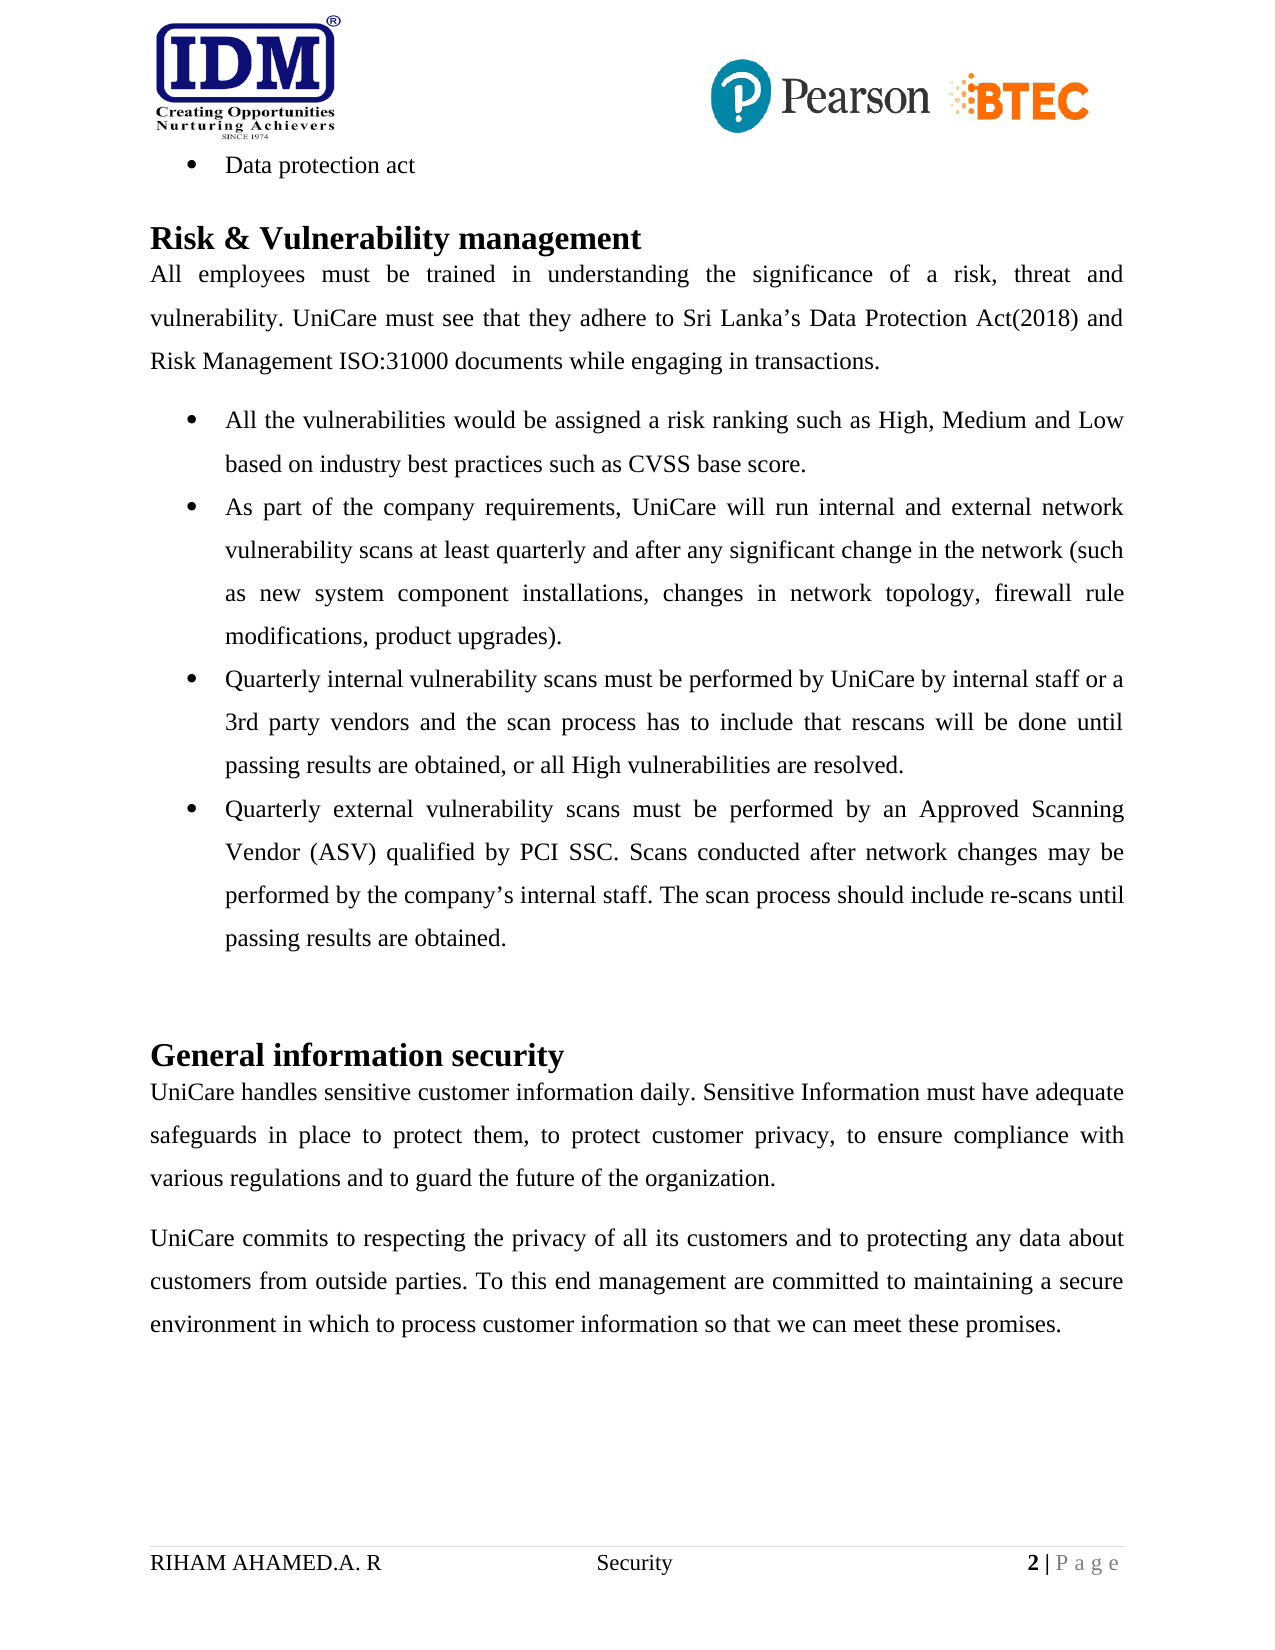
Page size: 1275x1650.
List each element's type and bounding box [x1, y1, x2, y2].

picture [702, 52, 1089, 142]
picture [150, 12, 346, 142]
